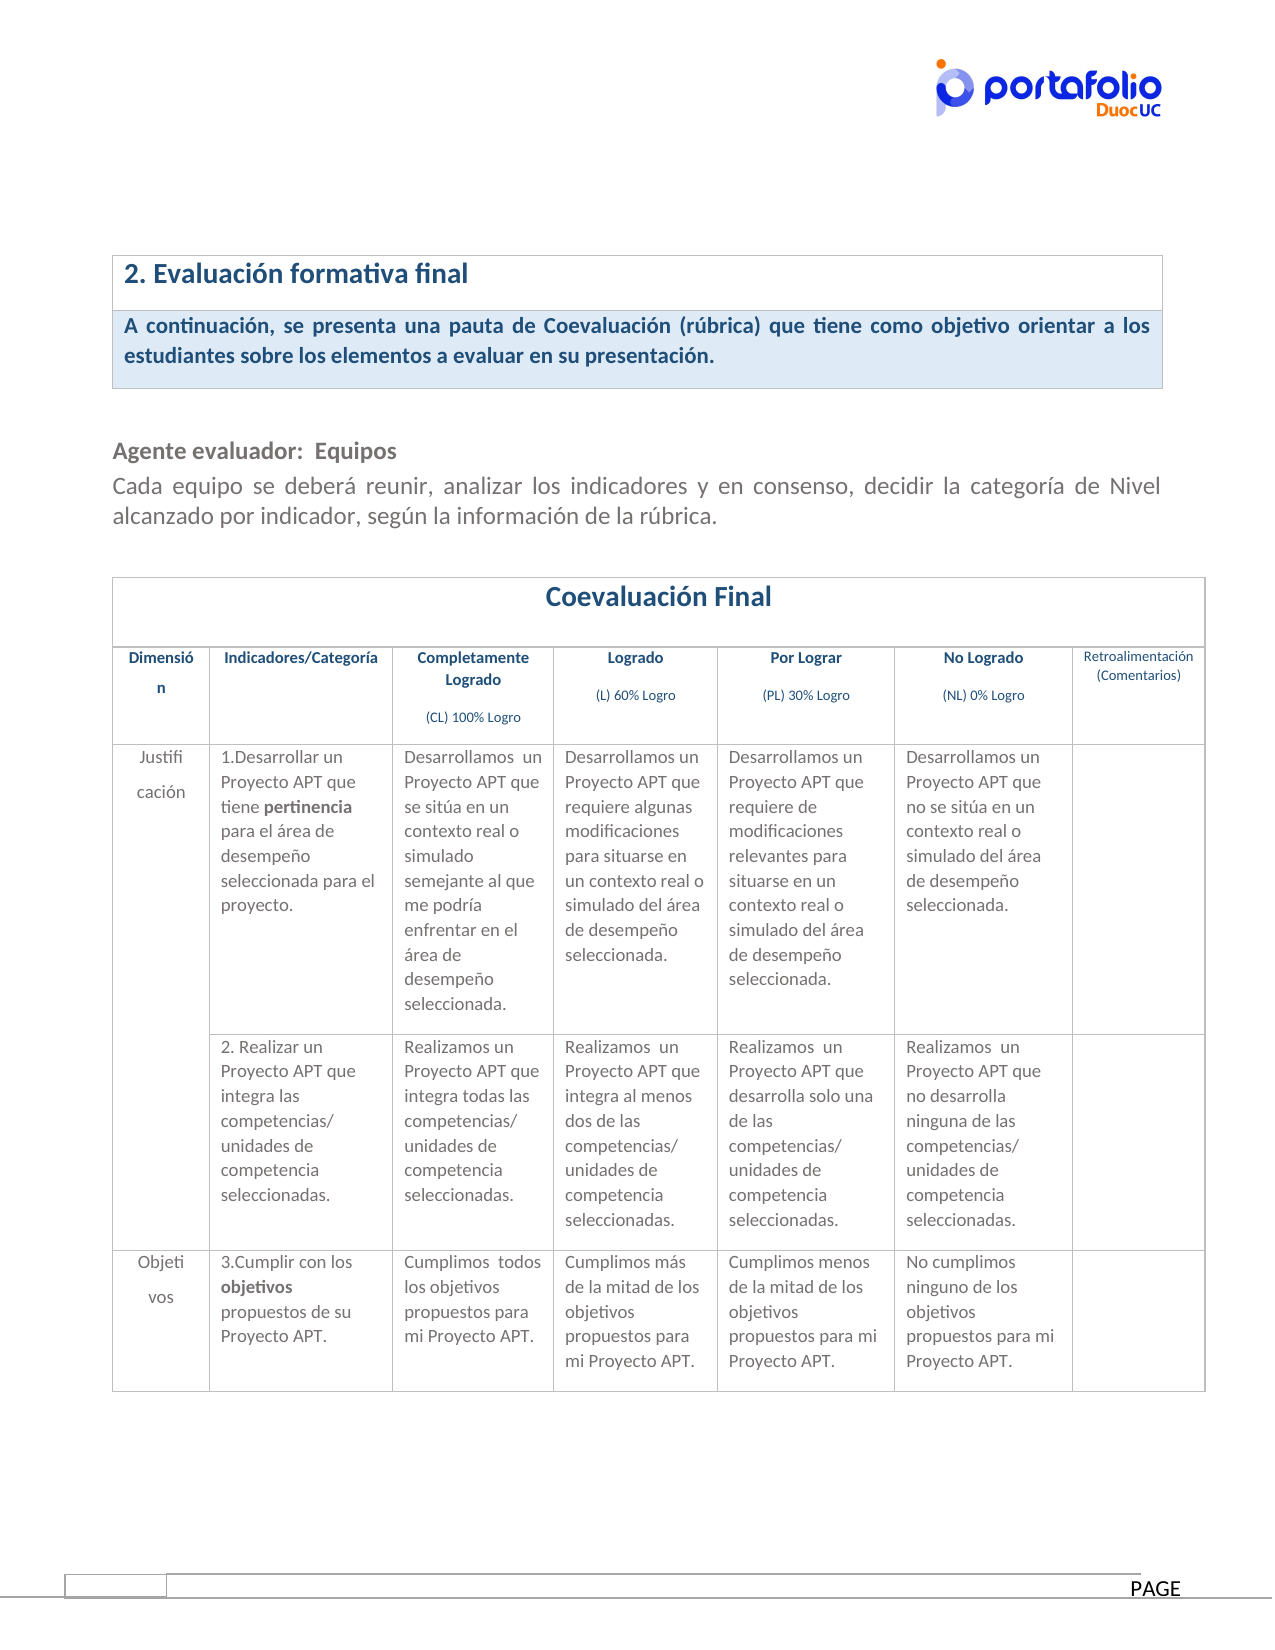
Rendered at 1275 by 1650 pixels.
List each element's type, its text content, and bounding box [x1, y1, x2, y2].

text Cada equipo se deberá reunir, analizar los indicadores y en consenso, decidir la categoría de Nivel alcanzado por indicador, según la información de la rúbrica. [112, 470, 1163, 531]
table_header 2. Evaluación formativa final [113, 256, 1162, 310]
table_cell Logrado (L) 60% Logro [554, 648, 717, 744]
table_cell Realizamos un Proyecto APT que integra todas las competencias/ unidades de competencia seleccionadas. [393, 1035, 553, 1249]
table_cell Realizamos un Proyecto APT que no desarrolla ninguna de las competencias/ unidades de competencia seleccionadas. [895, 1035, 1072, 1249]
table_cell Objetivos [113, 1251, 209, 1391]
table_cell Justificación [113, 745, 209, 1249]
table_cell [1073, 1035, 1204, 1249]
table_cell Realizamos un Proyecto APT que integra al menos dos de las competencias/ unidades de competencia seleccionadas. [554, 1035, 717, 1249]
picture [935, 59, 1163, 118]
table_cell No Logrado (NL) 0% Logro [895, 648, 1072, 744]
table_cell A continuación, se presenta una pauta de Coevaluación (rúbrica) que tiene como objetivo orientar a los estudiantes sobre los elementos a evaluar en su presentación. [113, 311, 1162, 388]
table_cell Por Lograr (PL) 30% Logro [718, 648, 894, 744]
table_cell Desarrollamos un Proyecto APT que requiere de modificaciones relevantes para situarse en un contexto real o simulado del área de desempeño seleccionada. [718, 745, 894, 1034]
table_cell Cumplimos todos los objetivos propuestos para mi Proyecto APT. [393, 1251, 553, 1391]
text Agente evaluador: Equipos [112, 435, 1163, 465]
table_cell Completamente Logrado (CL) 100% Logro [393, 648, 553, 744]
table_cell Realizamos un Proyecto APT que desarrolla solo una de las competencias/ unidades de competencia seleccionadas. [718, 1035, 894, 1249]
table_cell 2. Realizar un Proyecto APT que integra las competencias/ unidades de competencia seleccionadas. [210, 1035, 392, 1249]
table_cell 1.Desarrollar un Proyecto APT que tiene pertinencia para el área de desempeño seleccionada para el proyecto. [210, 745, 392, 1034]
table_header Coevaluación Final [113, 578, 1204, 646]
table_cell Desarrollamos un Proyecto APT que no se sitúa en un contexto real o simulado del área de desempeño seleccionada. [895, 745, 1072, 1034]
table_cell Desarrollamos un Proyecto APT que se sitúa en un contexto real o simulado semejante al que me podría enfrentar en el área de desempeño seleccionada. [393, 745, 553, 1034]
table_cell Cumplimos más de la mitad de los objetivos propuestos para mi Proyecto APT. [554, 1251, 717, 1391]
table_cell Indicadores/Categoría [210, 648, 392, 744]
table_cell [1073, 745, 1204, 1034]
table_cell No cumplimos ninguno de los objetivos propuestos para mi Proyecto APT. [895, 1251, 1072, 1391]
table_cell 3.Cumplir con los objetivos propuestos de su Proyecto APT. [210, 1251, 392, 1391]
table_cell Desarrollamos un Proyecto APT que requiere algunas modificaciones para situarse en un contexto real o simulado del área de desempeño seleccionada. [554, 745, 717, 1034]
table_cell [1073, 1251, 1204, 1391]
table_cell Cumplimos menos de la mitad de los objetivos propuestos para mi Proyecto APT. [718, 1251, 894, 1391]
table_cell Retroalimentación (Comentarios) [1073, 648, 1204, 744]
table_cell Dimensión [113, 648, 209, 744]
